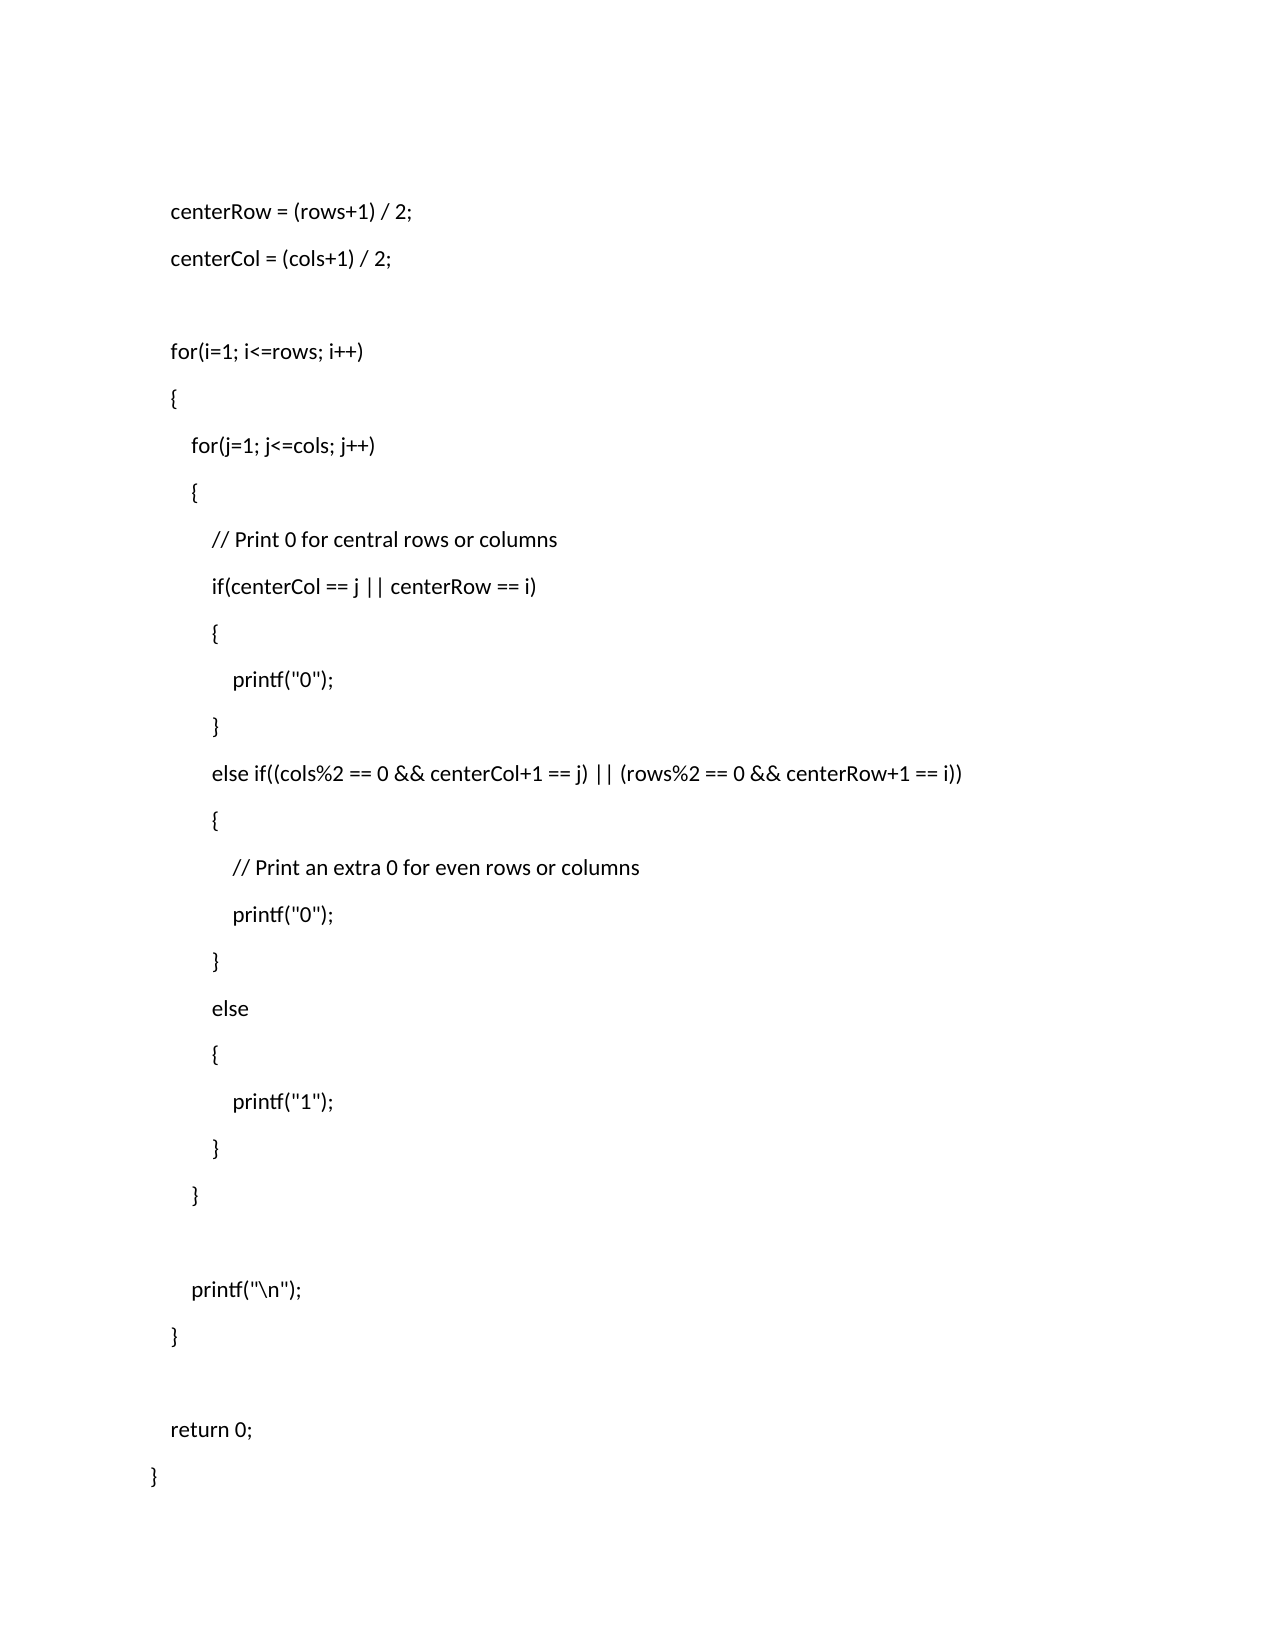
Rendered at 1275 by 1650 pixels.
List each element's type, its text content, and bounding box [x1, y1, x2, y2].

text } [150, 712, 1125, 741]
text printf("0"); [150, 900, 1125, 928]
text } [150, 1462, 1125, 1491]
text } [150, 947, 1125, 975]
text } [150, 1134, 1125, 1162]
text { [150, 1041, 1125, 1069]
text else [150, 994, 1125, 1022]
text for(i=1; i<=rows; i++) [150, 337, 1125, 366]
text for(j=1; j<=cols; j++) [150, 431, 1125, 459]
text { [150, 478, 1125, 506]
text { [150, 384, 1125, 412]
text { [150, 806, 1125, 834]
text else if((cols%2 == 0 && centerCol+1 == j) || (rows%2 == 0 && centerRow+1 == i)) [150, 759, 1125, 787]
text centerRow = (rows+1) / 2; [150, 197, 1125, 225]
text centerCol = (cols+1) / 2; [150, 244, 1125, 272]
text printf("0"); [150, 666, 1125, 694]
text { [150, 619, 1125, 647]
text } [150, 1322, 1125, 1350]
text printf("1"); [150, 1087, 1125, 1116]
text } [150, 1181, 1125, 1209]
text // Print an extra 0 for even rows or columns [150, 853, 1125, 881]
text return 0; [150, 1416, 1125, 1444]
text // Print 0 for central rows or columns [150, 525, 1125, 553]
text if(centerCol == j || centerRow == i) [150, 572, 1125, 600]
text printf("\n"); [150, 1275, 1125, 1303]
